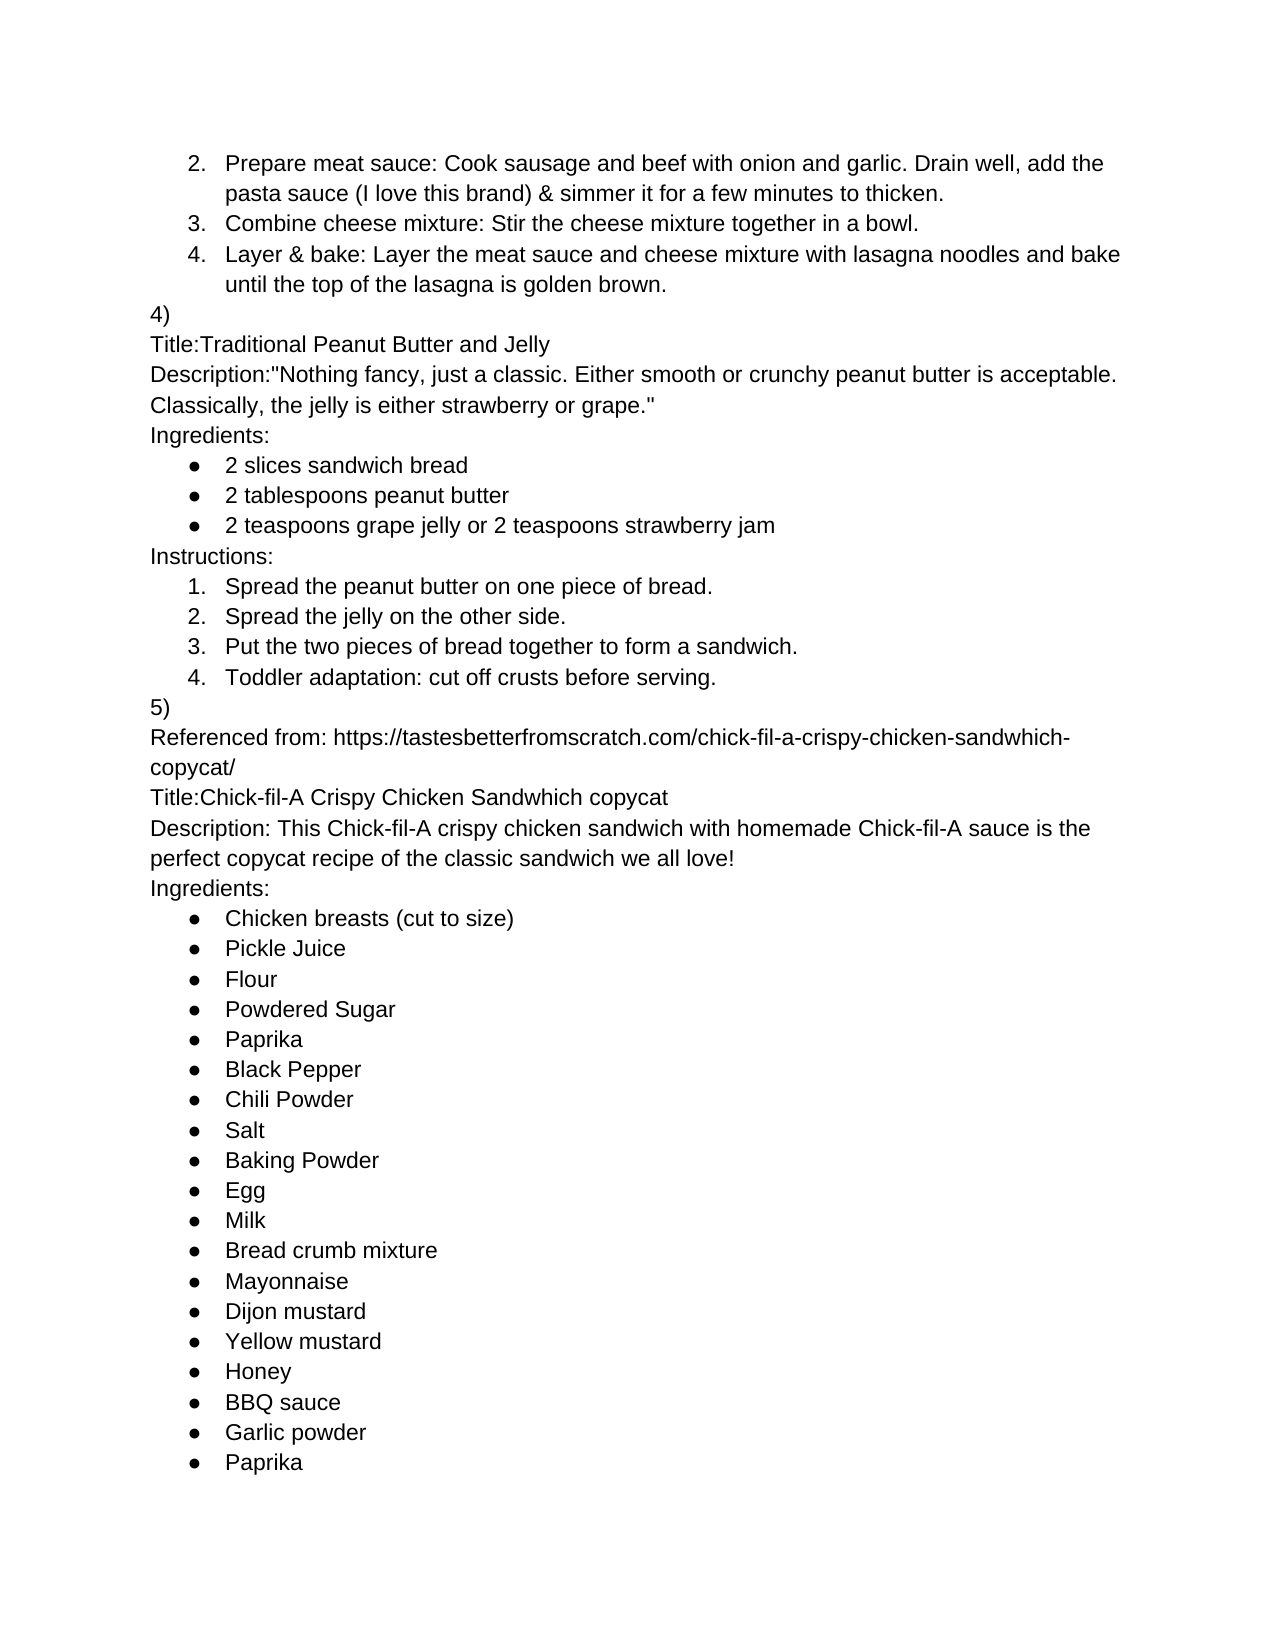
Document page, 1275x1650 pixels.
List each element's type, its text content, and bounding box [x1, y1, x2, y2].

list Spread the jelly on the other side. [187, 603, 1125, 629]
list Egg [187, 1177, 1125, 1203]
list Spread the peanut butter on one piece of bread. [187, 573, 1125, 599]
list Put the two pieces of bread together to form a sandwich. [187, 633, 1125, 660]
list Yellow mustard [187, 1328, 1125, 1354]
list Black Pepper [187, 1056, 1125, 1083]
list Flour [187, 966, 1125, 992]
text Instructions: [150, 543, 1125, 569]
list Prepare meat sauce: Cook sausage and beef with onion and garlic. Drain well, add the pasta sauce (I love this brand) & simmer it for a few minutes to thicken. [187, 150, 1125, 207]
list Paprika [187, 1449, 1125, 1475]
list 2 slices sandwich bread [187, 452, 1125, 478]
list 2 tablespoons peanut butter [187, 482, 1125, 509]
text Ingredients: [150, 422, 1125, 448]
list Garlic powder [187, 1419, 1125, 1445]
text 4) Title:Traditional Peanut Butter and Jelly [150, 301, 1125, 358]
list Salt [187, 1117, 1125, 1143]
list Chicken breasts (cut to size) [187, 905, 1125, 932]
list Dijon mustard [187, 1298, 1125, 1324]
text Referenced from: https://tastesbetterfromscratch.com/chick-fil-a-crispy-chicken-sandwhich-copycat/ Title:Chick-fil-A Crispy Chicken Sandwhich copycat Description: This Chick-fil-A crispy chicken sandwich with homemade Chick-fil-A sauce is the perfect copycat recipe of the classic sandwich we all love! [150, 724, 1125, 871]
list Pickle Juice [187, 935, 1125, 962]
list Paprika [187, 1026, 1125, 1052]
list Combine cheese mixture: Stir the cheese mixture together in a bowl. [187, 210, 1125, 237]
list Baking Powder [187, 1147, 1125, 1173]
list Chili Powder [187, 1086, 1125, 1113]
list Powdered Sugar [187, 996, 1125, 1022]
list BBQ sauce [187, 1388, 1125, 1415]
text Description:"Nothing fancy, just a classic. Either smooth or crunchy peanut butter is acceptable. Classically, the jelly is either strawberry or grape." [150, 361, 1125, 418]
text 5) [150, 694, 1125, 720]
list Honey [187, 1358, 1125, 1385]
list Layer & bake: Layer the meat sauce and cheese mixture with lasagna noodles and bake until the top of the lasagna is golden brown. [187, 241, 1125, 297]
text Ingredients: [150, 875, 1125, 901]
list Toddler adaptation: cut off crusts before serving. [187, 663, 1125, 690]
list Bread crumb mixture [187, 1237, 1125, 1264]
list Milk [187, 1207, 1125, 1234]
list Mayonnaise [187, 1268, 1125, 1294]
list 2 teaspoons grape jelly or 2 teaspoons strawberry jam [187, 512, 1125, 539]
